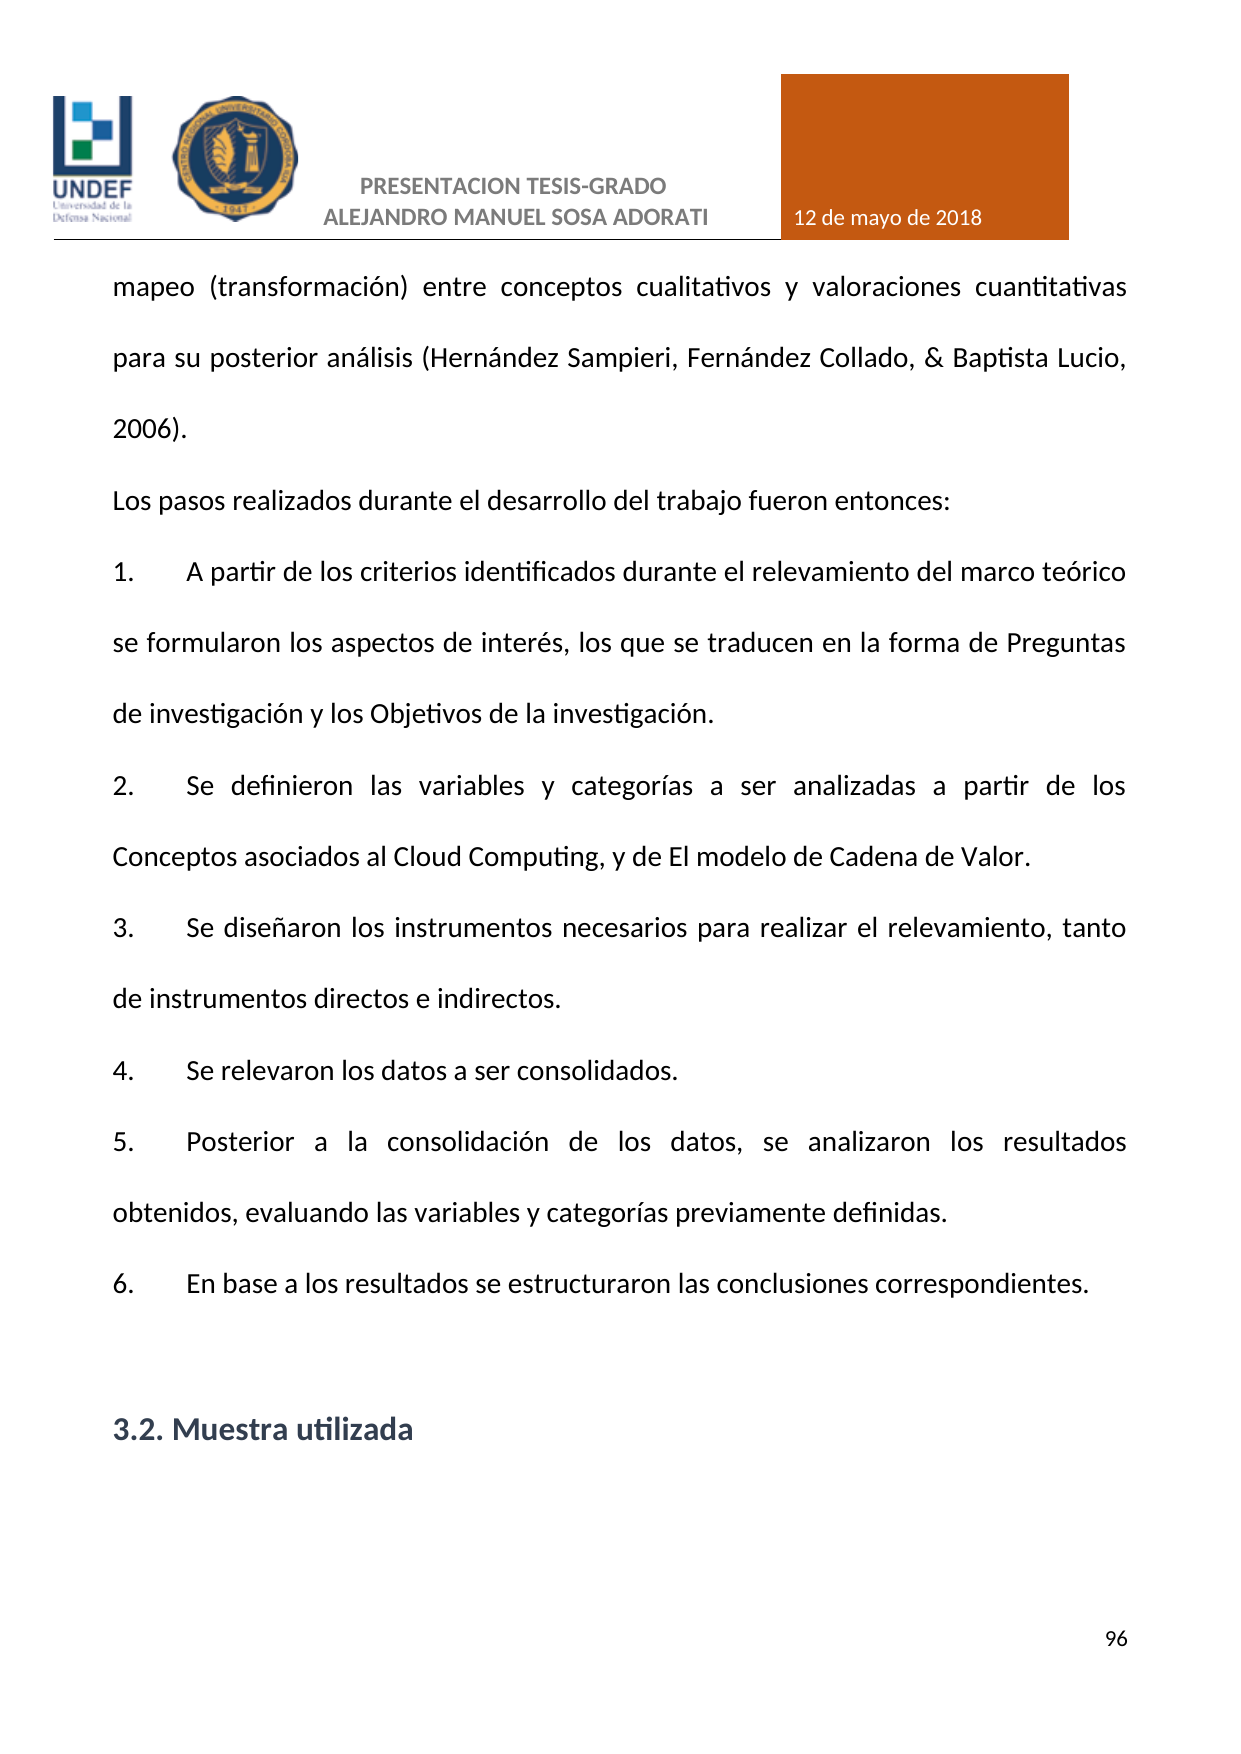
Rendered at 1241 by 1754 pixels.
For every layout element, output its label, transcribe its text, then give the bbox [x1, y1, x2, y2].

text 2. Se definieron las variables y categorías a ser analizadas a partir de los Conceptos asociados al Cloud Computing, y de El modelo de Cadena de Valor. [112, 767, 1128, 873]
text 4. Se relevaron los datos a ser consolidados. [112, 1052, 1128, 1087]
text 5. Posterior a la consolidación de los datos, se analizaron los resultados obtenidos, evaluando las variables y categorías previamente definidas. [112, 1123, 1128, 1230]
text 3.2. Muestra utilizada [112, 1408, 1128, 1449]
text Los pasos realizados durante el desarrollo del trabajo fueron entonces: [112, 482, 1128, 517]
text 3. Se diseñaron los instrumentos necesarios para realizar el relevamiento, tanto de instrumentos directos e indirectos. [112, 909, 1128, 1016]
text 6. En base a los resultados se estructuraron las conclusiones correspondientes. [112, 1265, 1128, 1301]
picture [52, 96, 299, 222]
text 1. A partir de los criterios identificados durante el relevamiento del marco teórico se formularon los aspectos de interés, los que se traducen en la forma de Preguntas de investigación y los Objetivos de la investigación. [112, 553, 1128, 731]
